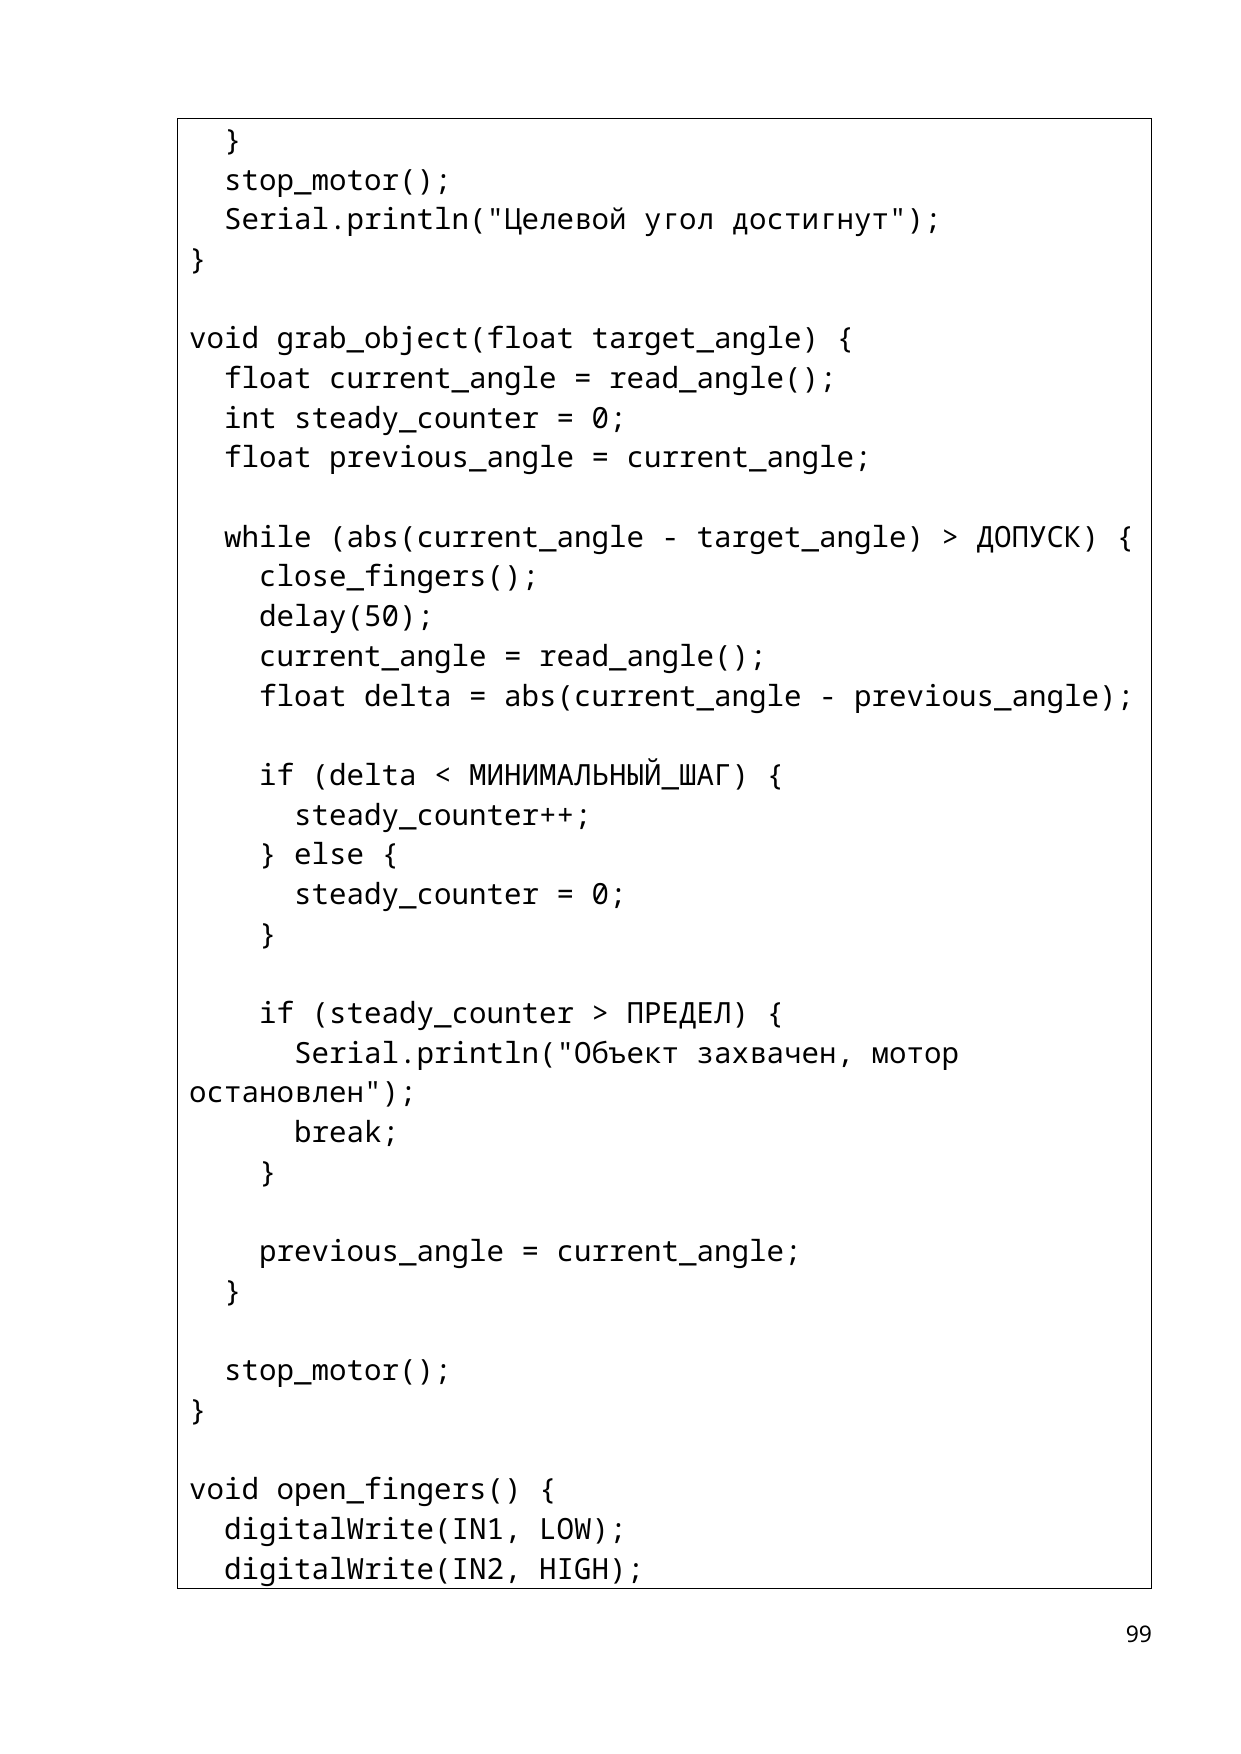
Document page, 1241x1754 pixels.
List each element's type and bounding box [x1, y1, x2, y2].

table_header [178, 119, 1151, 1588]
